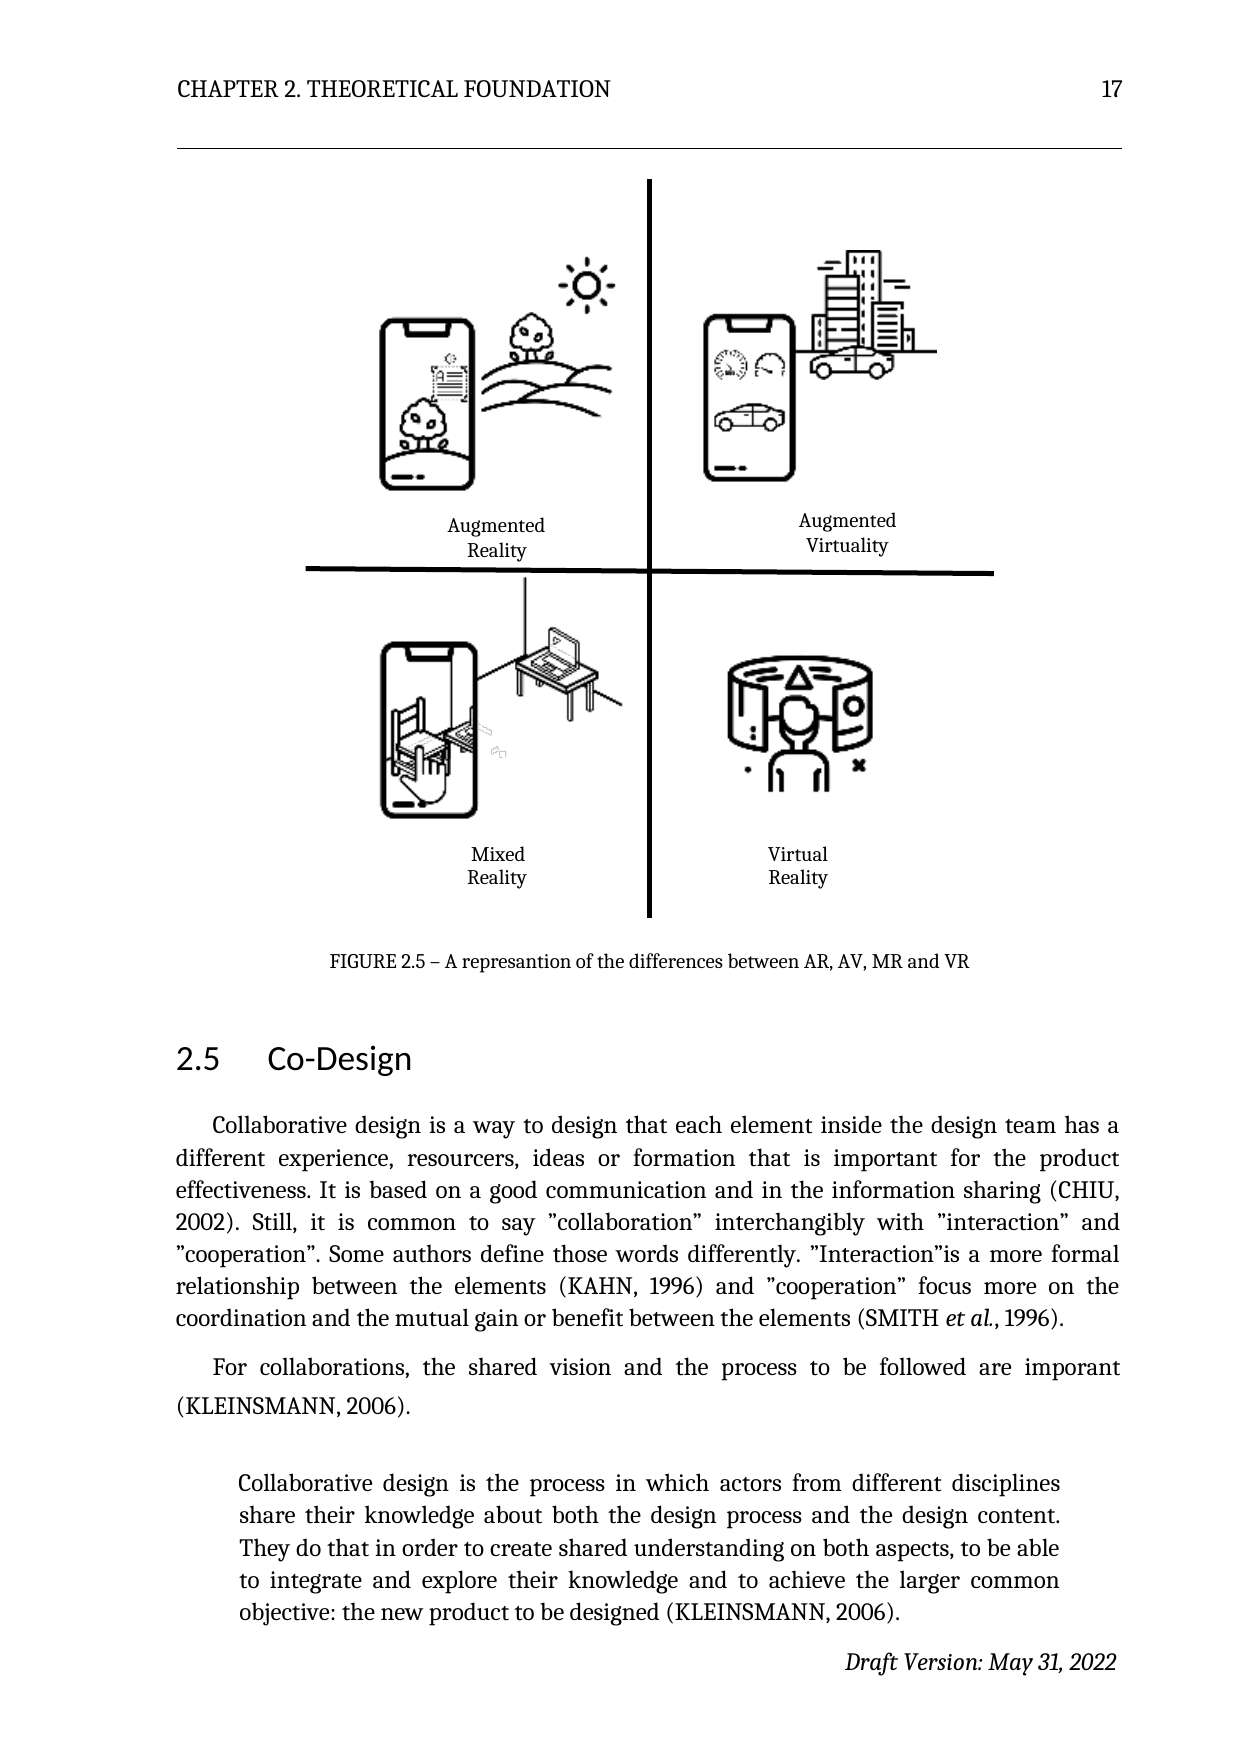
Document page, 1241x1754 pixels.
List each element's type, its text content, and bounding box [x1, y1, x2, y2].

text Collaborative design is a way to design that each element inside the design team has a different experience, resourcers, ideas or formation that is important for the product effectiveness. It is based on a good communication and in the information sharing (CHIU, 2002). Still, it is common to say ”collaboration” interchangibly with ”interaction” and ”cooperation”. Some authors define those words differently. ”Interaction”is a more formal relationship between the elements (KAHN, 1996) and ”cooperation” focus more on the coordination and the mutual gain or benefit between the elements (SMITH et al., 1996). [176, 1111, 1121, 1333]
picture [378, 251, 620, 494]
text Collaborative design is the process in which actors from different disciplines share their knowledge about both the design process and the design content. They do that in order to create shared understanding on both aspects, to be able to integrate and explore their knowledge and to achieve the larger common objective: the new product to be designed (KLEINSMANN, 2006). [238, 1469, 1061, 1627]
text For collaborations, the shared vision and the process to be followed are imporant (KLEINSMANN, 2006). [176, 1353, 1121, 1421]
text FIGURE 2.5 – A represantion of the differences between AR, AV, MR and VR [191, 950, 1108, 974]
picture [700, 623, 901, 825]
picture [374, 576, 624, 822]
picture [663, 250, 937, 485]
subtitle 2.5 Co-Design [176, 1036, 1118, 1079]
